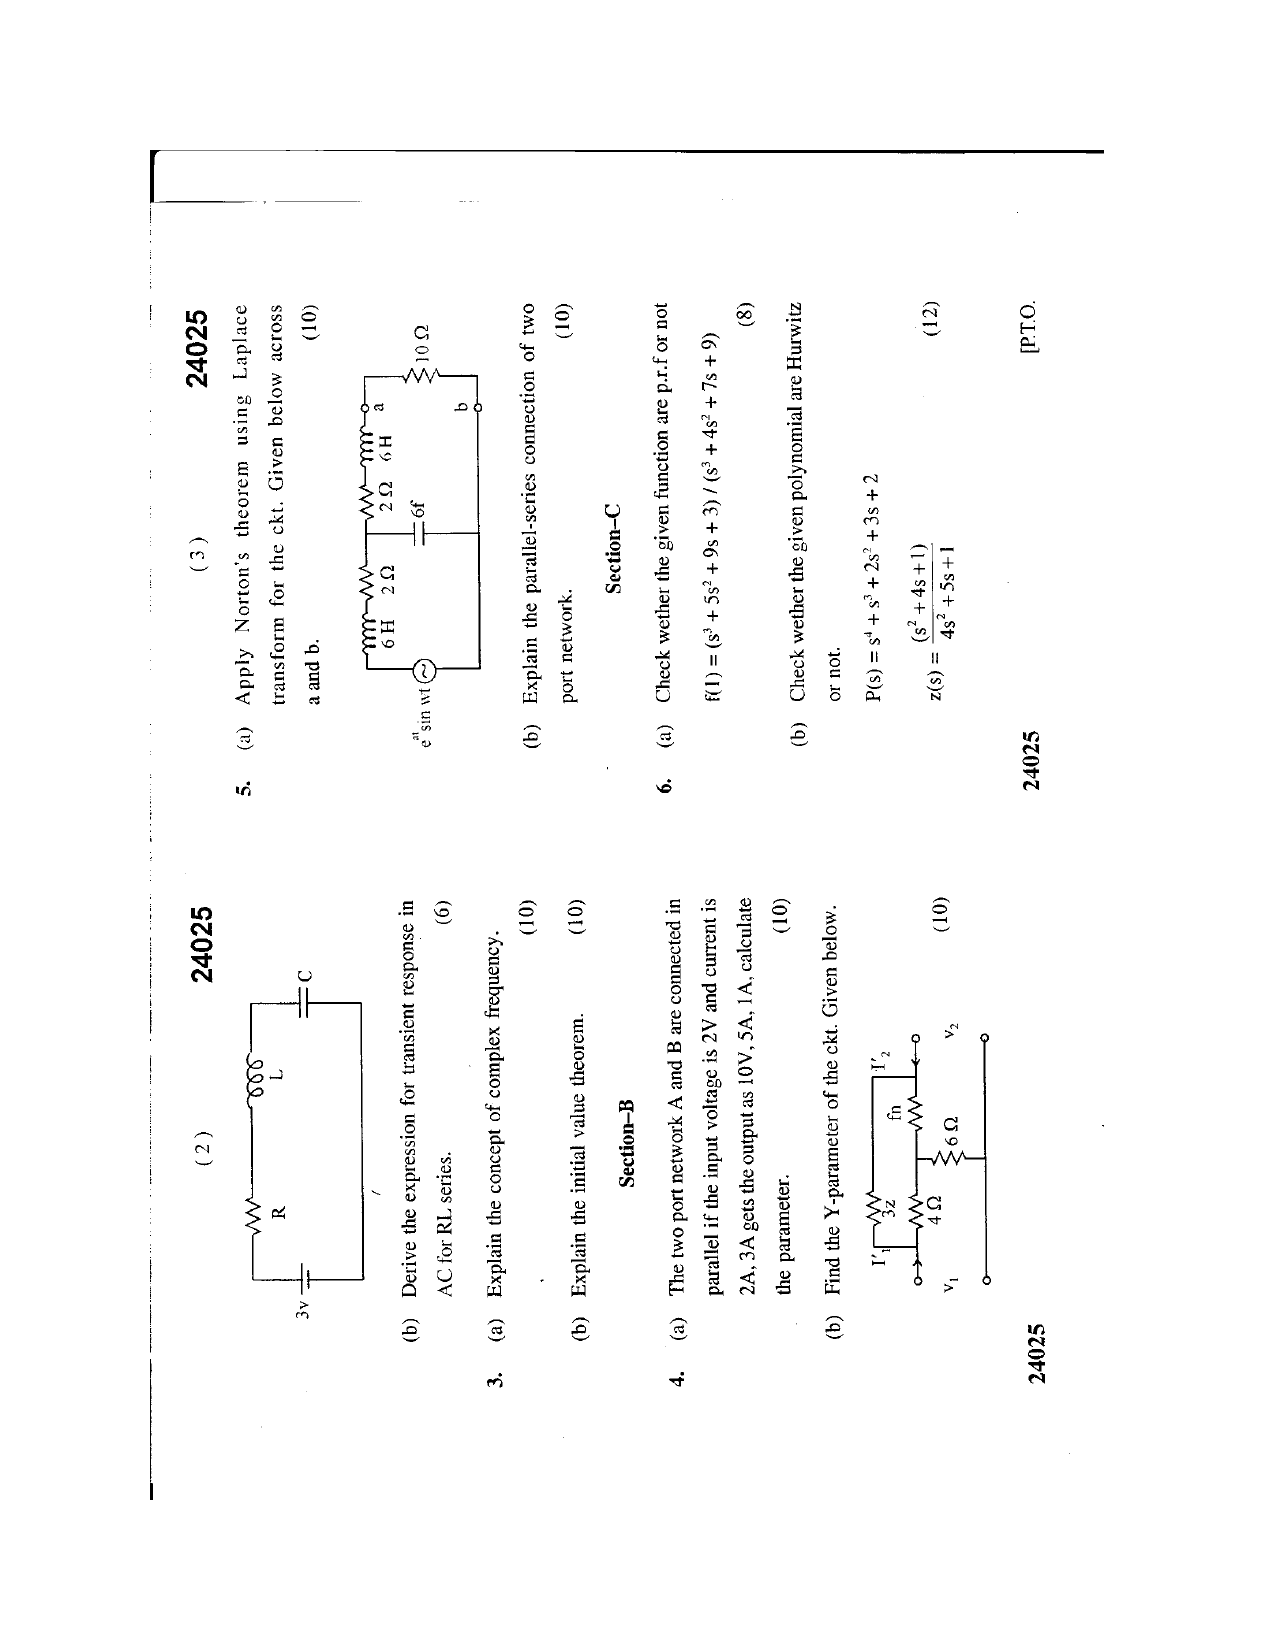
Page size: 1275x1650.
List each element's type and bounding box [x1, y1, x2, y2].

picture [150, 150, 1104, 1500]
